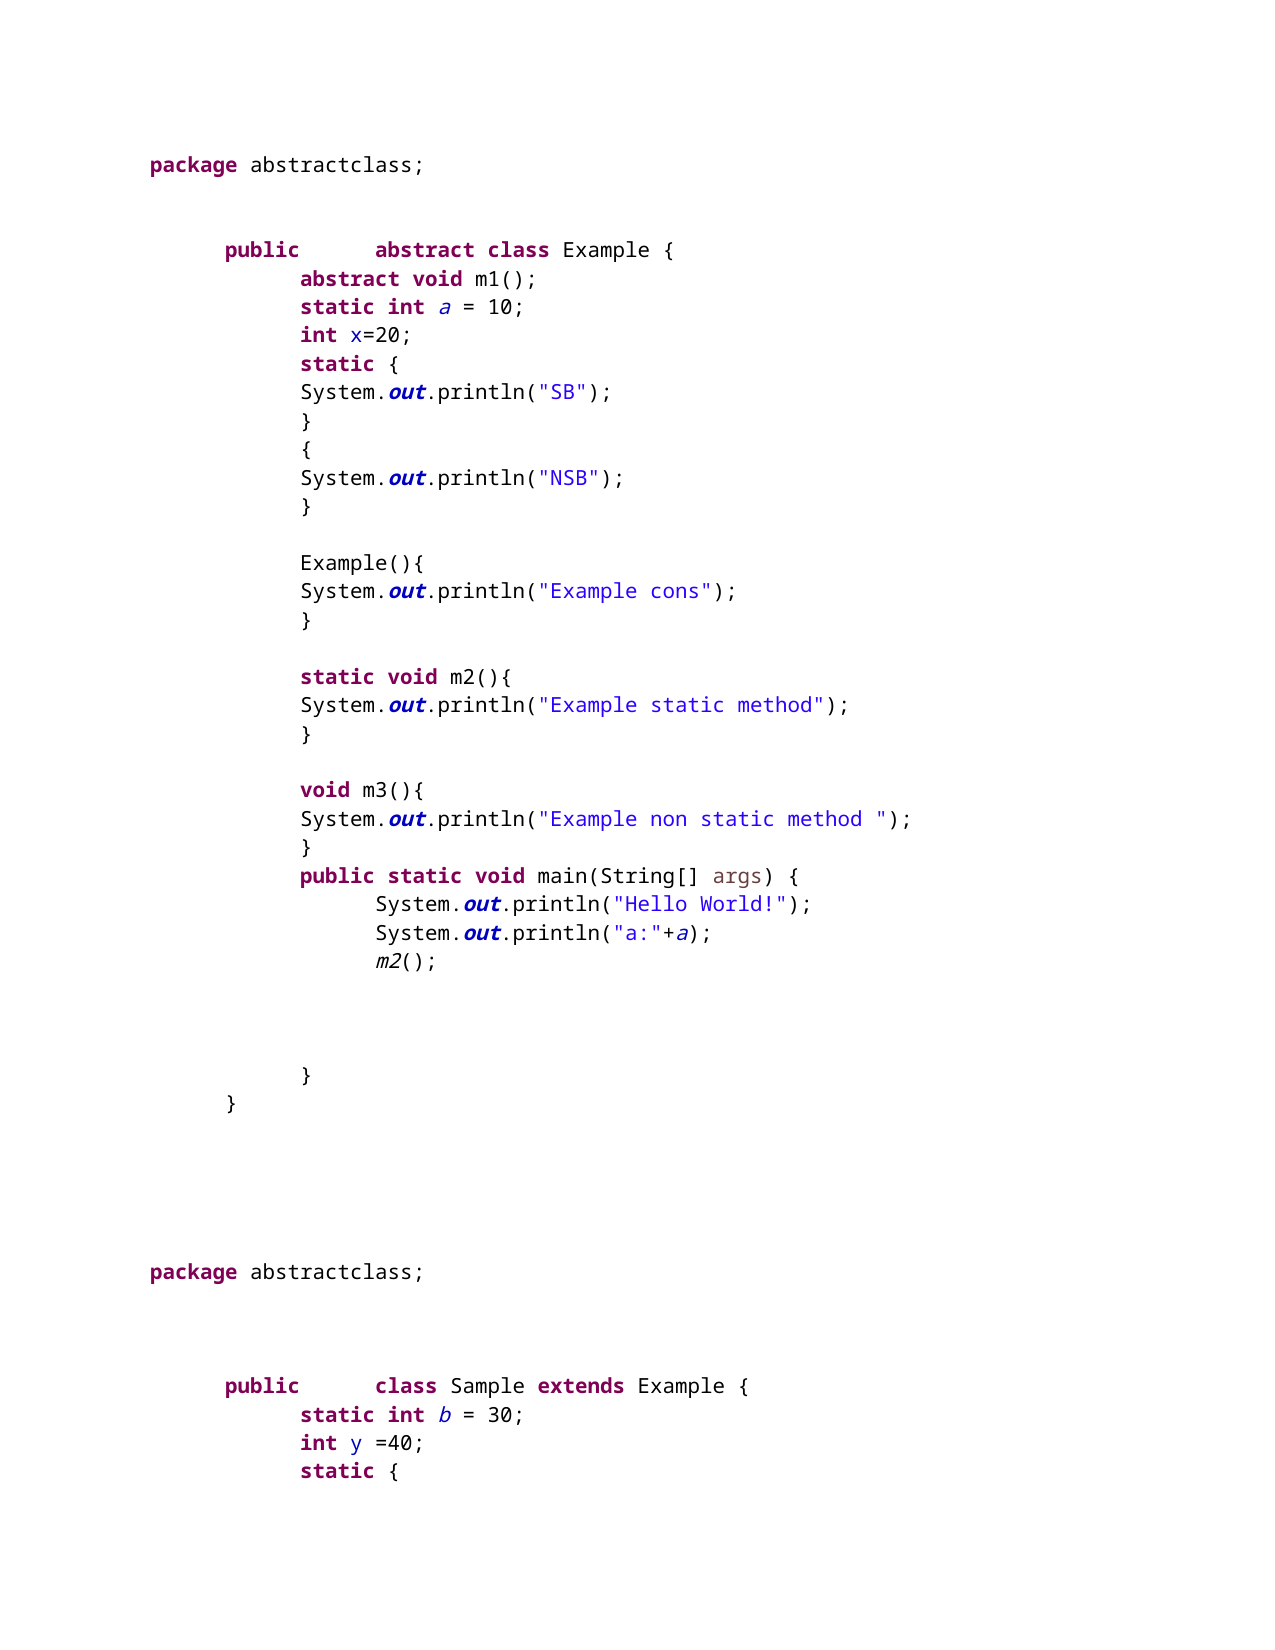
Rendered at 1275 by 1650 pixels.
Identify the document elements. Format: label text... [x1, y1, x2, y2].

text } [150, 1088, 1125, 1117]
text } [150, 491, 1125, 520]
text public abstract class Example { [150, 235, 1125, 264]
text static int b = 30; [150, 1400, 1125, 1428]
text public class Sample extends Example { [150, 1371, 1125, 1400]
text } [150, 719, 1125, 747]
text { [150, 434, 1125, 463]
text static void m2(){ [150, 662, 1125, 690]
text package abstractclass; [150, 1257, 1125, 1286]
text Example(){ [150, 548, 1125, 577]
text static int a = 10; [150, 292, 1125, 321]
text static { [150, 1457, 1125, 1485]
text } [150, 1060, 1125, 1088]
text } [150, 605, 1125, 633]
text void m3(){ [150, 776, 1125, 804]
text int x=20; [150, 321, 1125, 349]
text } [150, 832, 1125, 861]
text static { [150, 349, 1125, 377]
text System.out.println("NSB"); [150, 463, 1125, 491]
text System.out.println("Example cons"); [150, 577, 1125, 605]
text System.out.println("Hello World!"); [150, 889, 1125, 918]
text m2(); [150, 946, 1125, 975]
text System.out.println("a:"+a); [150, 918, 1125, 946]
text public static void main(String[] args) { [150, 861, 1125, 889]
text package abstractclass; [150, 150, 1125, 178]
text abstract void m1(); [150, 264, 1125, 292]
text System.out.println("Example static method"); [150, 690, 1125, 719]
text System.out.println("Example non static method "); [150, 804, 1125, 832]
text System.out.println("SB"); [150, 377, 1125, 406]
text } [150, 406, 1125, 434]
text int y =40; [150, 1428, 1125, 1457]
